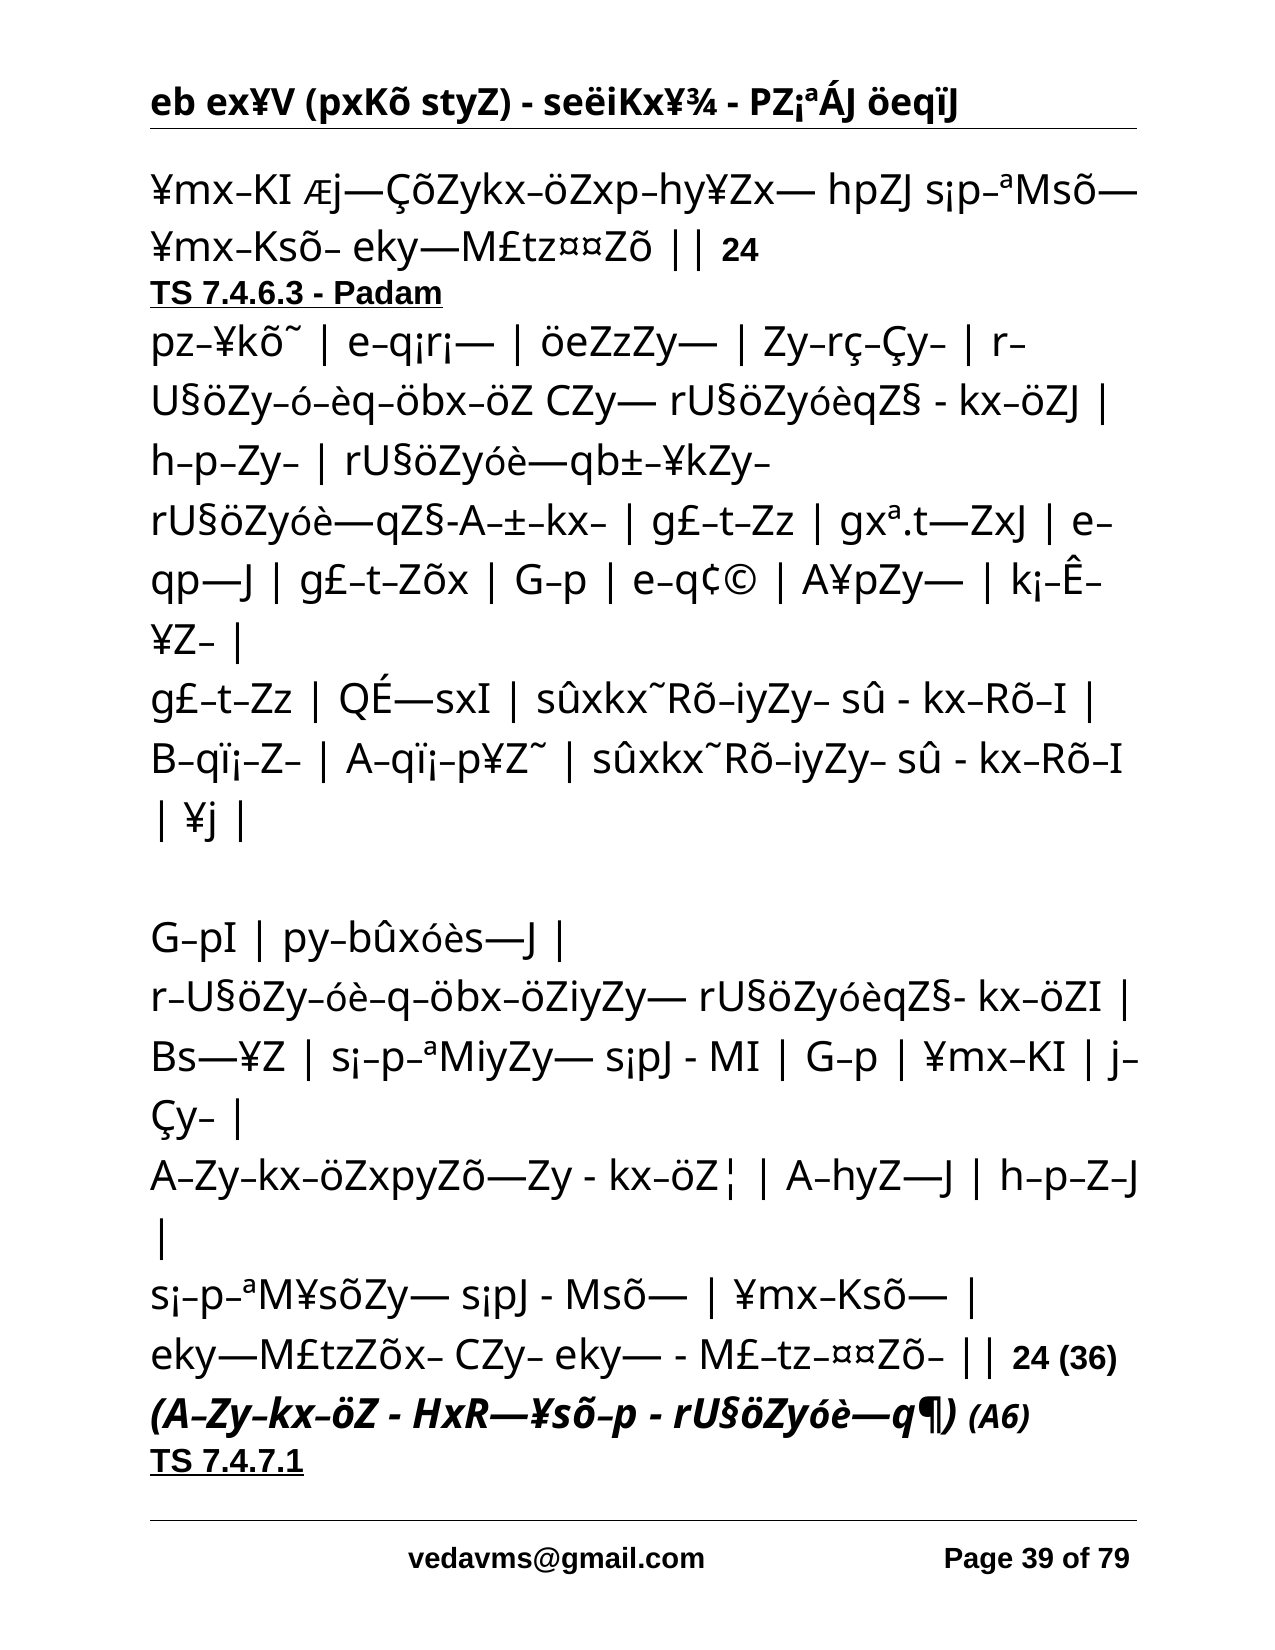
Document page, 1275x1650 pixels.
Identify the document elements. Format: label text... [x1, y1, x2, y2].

text ¥mx–KI Æj—ÇõZykx–öZxp–hy¥Zx— hpZJ s¡p–ªMsõ— [150, 160, 1142, 216]
text TS 7.4.6.3 - Padam [150, 273, 1142, 312]
text s¡–p–ªM¥sõZy— s¡pJ - Msõ— | ¥mx–Ksõ— | [150, 1265, 1142, 1322]
text G–pI | py–bûxóès—J | [150, 907, 1142, 964]
text g£–t–Zz | QÉ—sxI | sûxkx˜Rõ–iyZy– sû - kx–Rõ–I | [150, 669, 1142, 726]
text eky—M£tzZõx– CZy– eky— - M£–tz–¤¤Zõ– || 24 (36) [150, 1324, 1142, 1381]
text A–Zy–kx–öZxpyZõ—Zy - kx–öZ¦ | A–hyZ—J | h–p–Z–J | [150, 1146, 1142, 1262]
text r–U§öZy–óè–q–öbx–öZiyZy— rU§öZyóèqZ§- kx–öZI | Bs—¥Z | s¡–p–ªMiyZy— s¡pJ - MI | G–p | ¥mx–KI | j–Çy– | [150, 967, 1142, 1143]
text B–qï¡–Z– | A–qï¡–p¥Z˜ | sûxkx˜Rõ–iyZy– sû - kx–Rõ–I | ¥j | [150, 729, 1142, 845]
text (A–Zy–kx–öZ - HxR—¥sõ–p - rU§öZyóè—q¶) (A6) [150, 1384, 1142, 1441]
text TS 7.4.7.1 [150, 1441, 1142, 1479]
text pz–¥kõ˜ | e–q¡r¡— | öeZzZy— | Zy–rç–Çy– | r–U§öZy–ó–èq–öbx–öZ CZy— rU§öZyóèqZ§ - kx–öZJ | h–p–Zy– | rU§öZyóè—qb±–¥kZy– [150, 312, 1142, 488]
text ¥mx–Ksõ– eky—M£tz¤¤Zõ || 24 [150, 216, 1142, 273]
text rU§öZyóè—qZ§-A–±–kx– | g£–t–Zz | gxª.t—ZxJ | e–qp—J | g£–t–Zõx | G–p | e–q¢© | A¥pZy— | k¡–Ê–¥Z– | [150, 490, 1142, 666]
